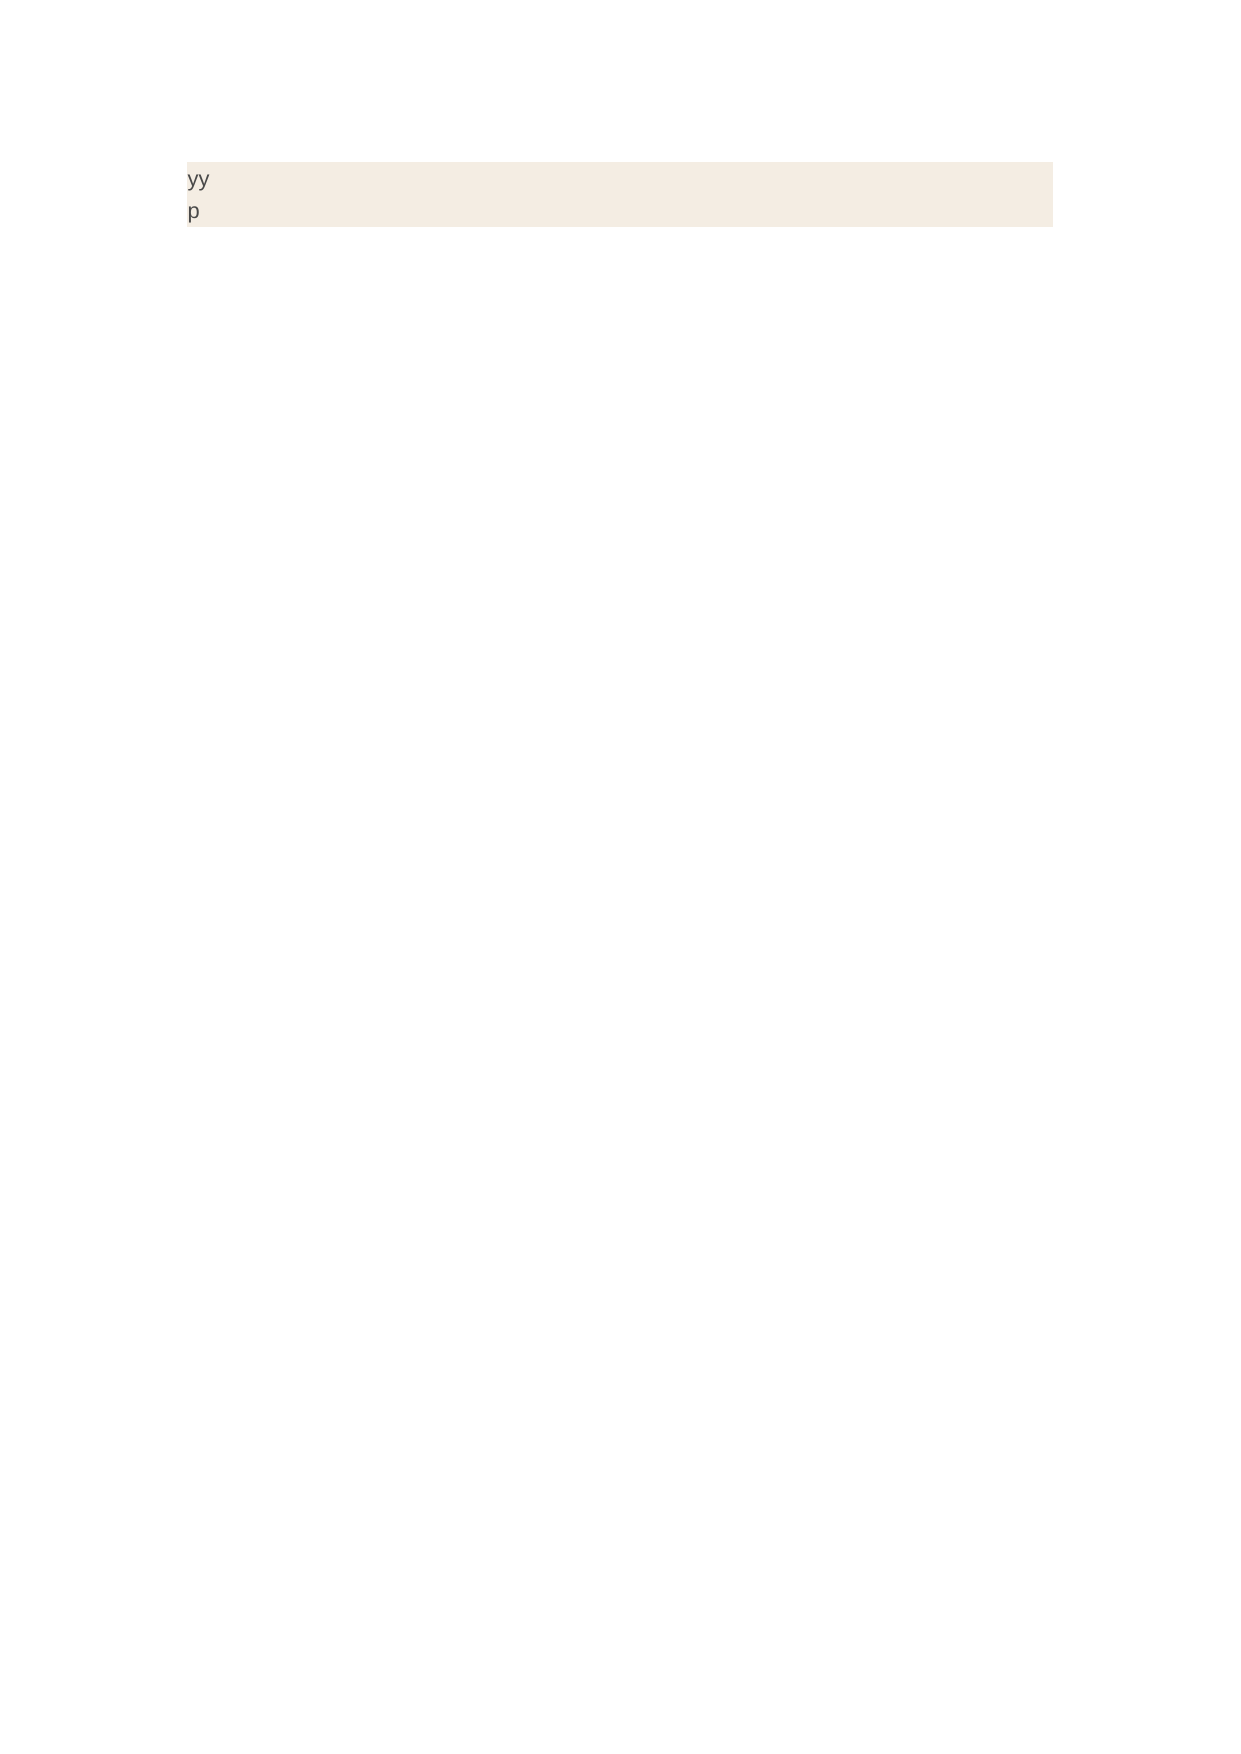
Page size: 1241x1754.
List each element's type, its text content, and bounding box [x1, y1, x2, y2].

text p [187, 194, 1053, 227]
text yy [187, 162, 1053, 194]
